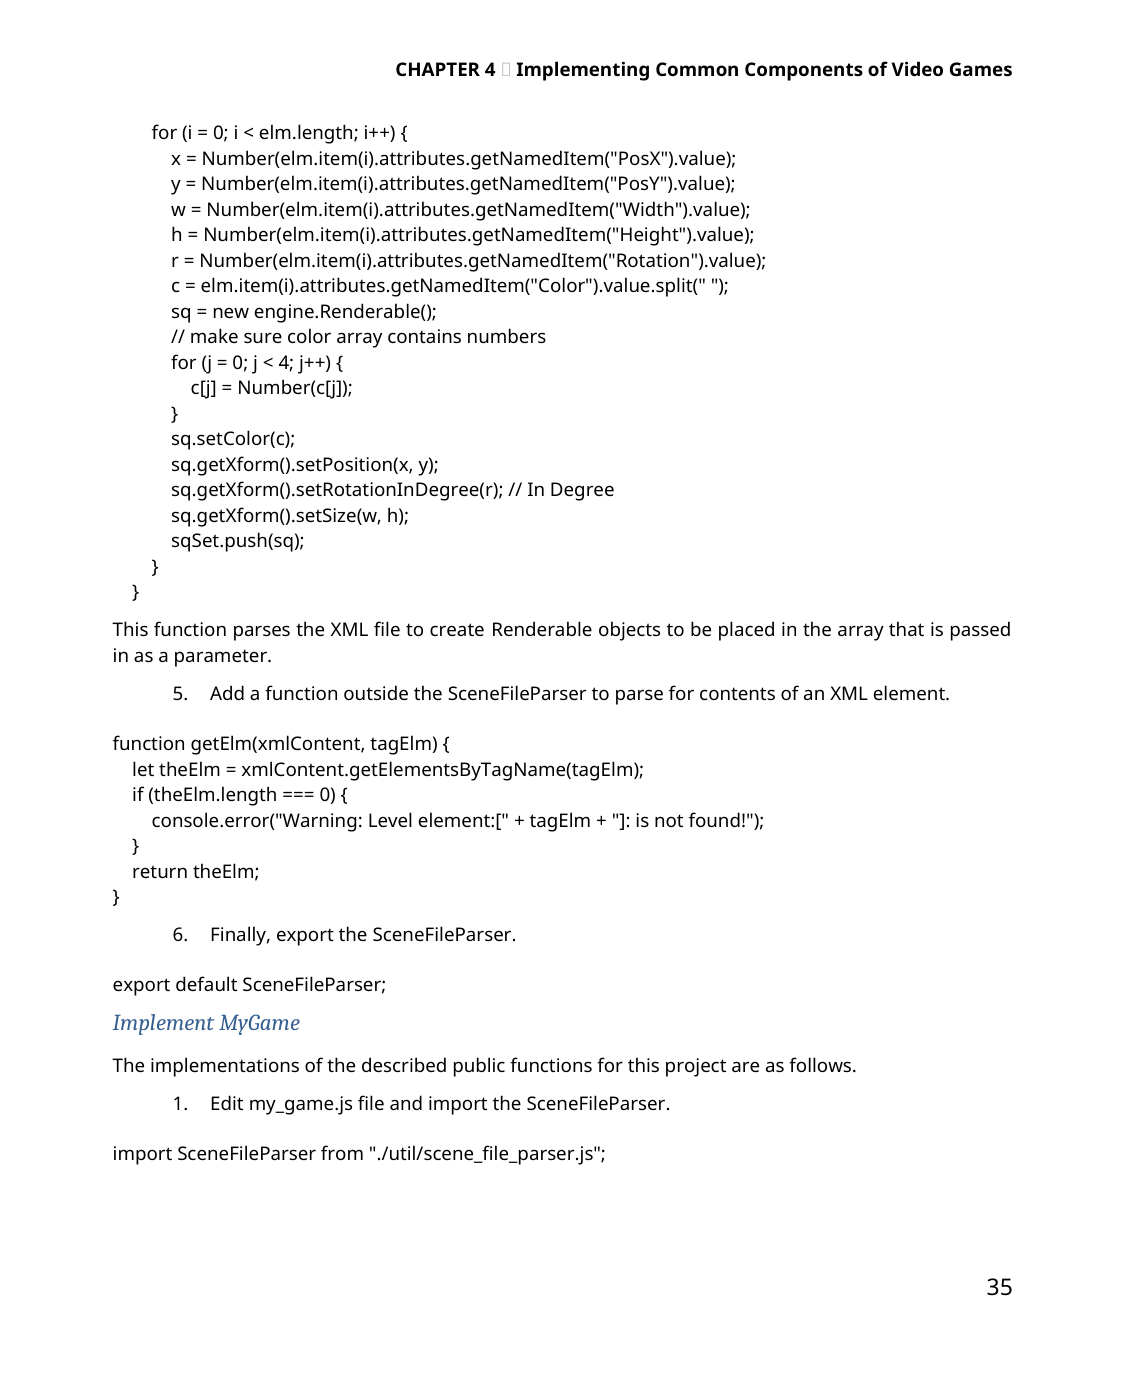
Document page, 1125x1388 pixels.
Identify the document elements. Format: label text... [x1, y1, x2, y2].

text } [112, 832, 1012, 858]
text let theElm = xmlContent.getElementsByTagName(tagElm); [112, 756, 1012, 781]
list Add a function outside the SceneFileParser to parse for contents of an XML element. [172, 680, 1012, 706]
text sq.setColor(c); [112, 426, 1012, 451]
text This function parses the XML file to create Renderable objects to be placed in the array that is passed in as a parameter. [112, 617, 1012, 668]
text import SceneFileParser from "./util/scene_file_parser.js"; [112, 1140, 1012, 1166]
text c[j] = Number(c[j]); [112, 374, 1012, 400]
list Finally, export the SceneFileParser. [172, 921, 1012, 947]
text sq = new engine.Renderable(); [112, 298, 1012, 323]
text x = Number(elm.item(i).attributes.getNamedItem("PosX").value); [112, 145, 1012, 170]
text for (j = 0; j < 4; j++) { [112, 349, 1012, 374]
text } [112, 883, 1012, 909]
text } [112, 400, 1012, 426]
text } [112, 553, 1012, 579]
text // make sure color array contains numbers [112, 323, 1012, 349]
text c = elm.item(i).attributes.getNamedItem("Color").value.split(" "); [112, 272, 1012, 298]
text sq.getXform().setRotationInDegree(r); // In Degree [112, 477, 1012, 502]
subtitle Implement MyGame [112, 1009, 1012, 1036]
text for (i = 0; i < elm.length; i++) { [112, 119, 1012, 145]
text } [112, 579, 1012, 604]
text r = Number(elm.item(i).attributes.getNamedItem("Rotation").value); [112, 247, 1012, 272]
text return theElm; [112, 858, 1012, 883]
text function getElm(xmlContent, tagElm) { [112, 730, 1012, 756]
text sq.getXform().setSize(w, h); [112, 502, 1012, 528]
text sqSet.push(sq); [112, 528, 1012, 553]
text console.error("Warning: Level element:[" + tagElm + "]: is not found!"); [112, 807, 1012, 832]
text export default SceneFileParser; [112, 972, 1012, 997]
text y = Number(elm.item(i).attributes.getNamedItem("PosY").value); [112, 170, 1012, 196]
text sq.getXform().setPosition(x, y); [112, 451, 1012, 477]
text The implementations of the described public functions for this project are as follows. [112, 1052, 1012, 1078]
list Edit my_game.js file and import the SceneFileParser. [172, 1090, 892, 1116]
text w = Number(elm.item(i).attributes.getNamedItem("Width").value); [112, 196, 1012, 221]
text if (theElm.length === 0) { [112, 781, 1012, 807]
text h = Number(elm.item(i).attributes.getNamedItem("Height").value); [112, 221, 1012, 247]
